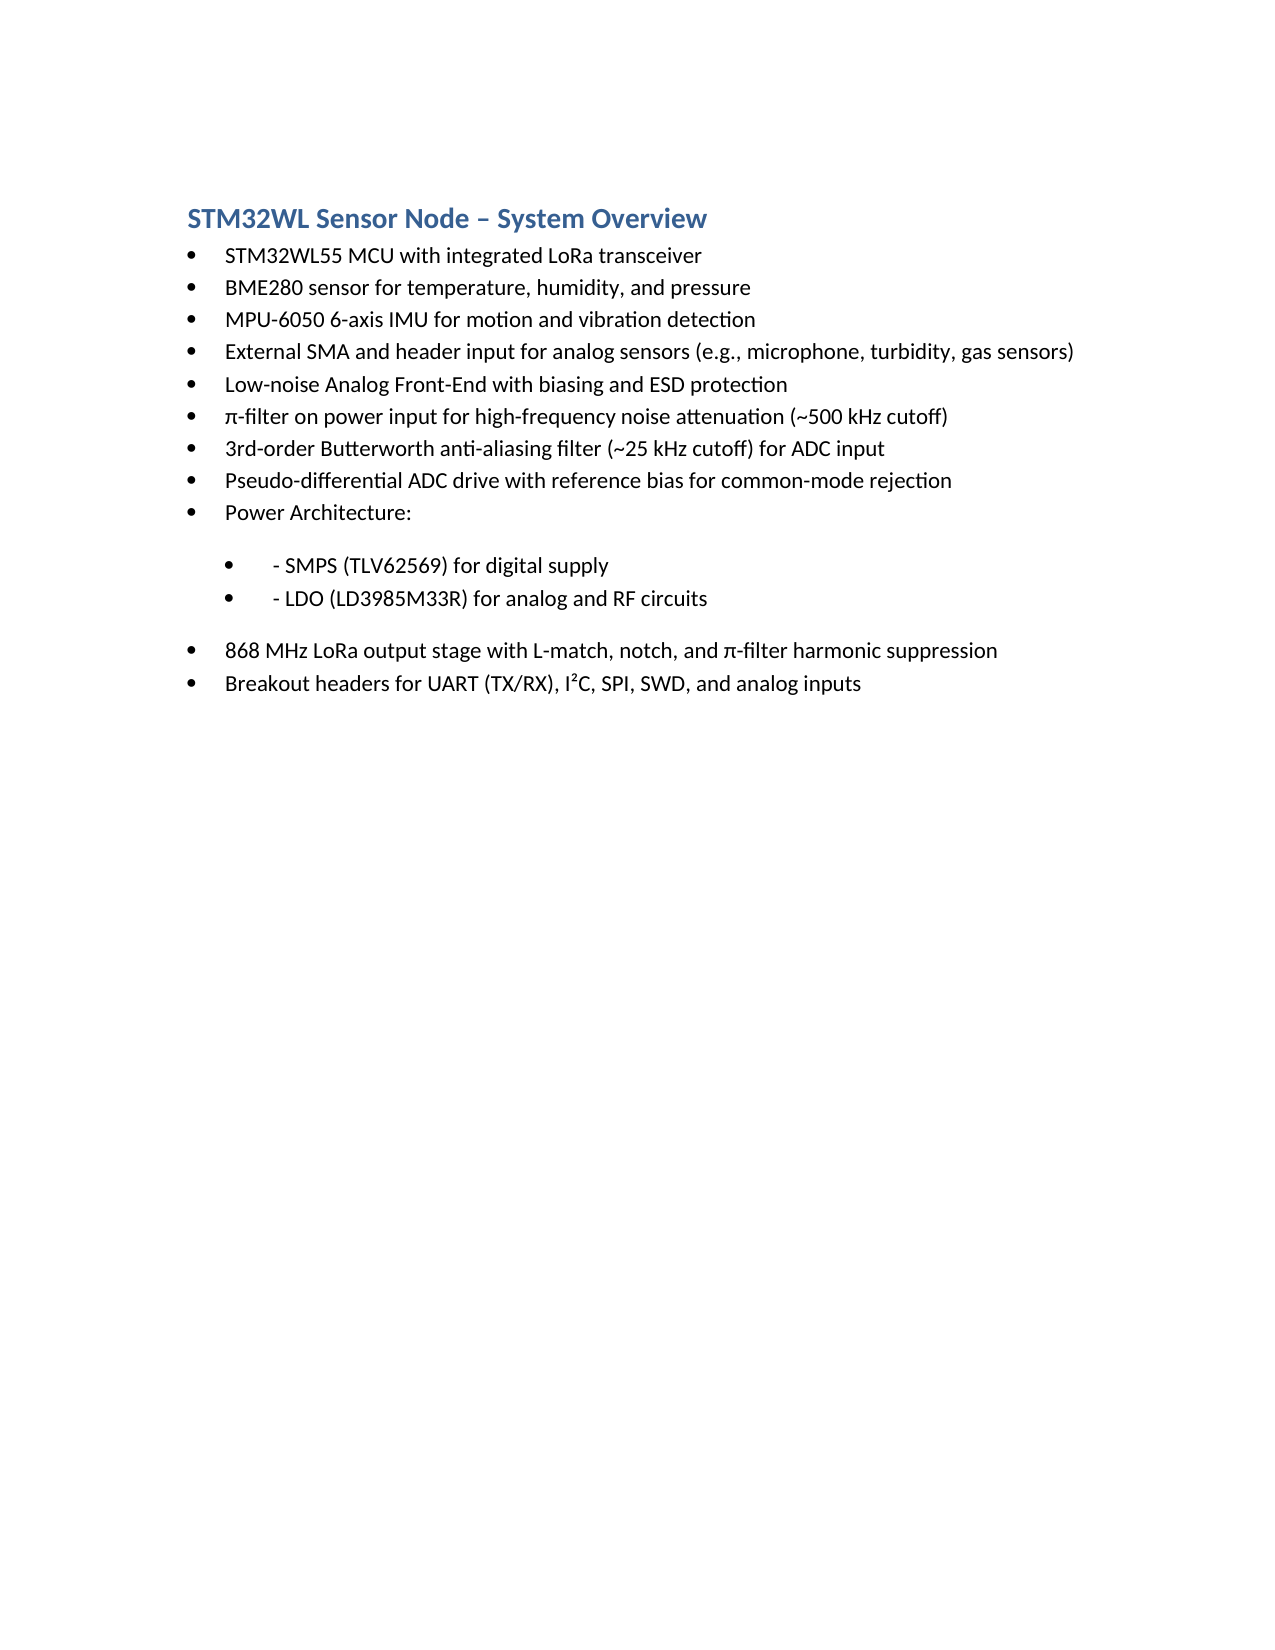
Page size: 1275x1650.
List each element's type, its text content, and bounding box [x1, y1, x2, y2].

list - SMPS (TLV62569) for digital supply [225, 551, 1087, 579]
list Pseudo-differential ADC drive with reference bias for common-mode rejection [187, 466, 1087, 494]
list BME280 sensor for temperature, humidity, and pressure [187, 273, 1087, 301]
list - LDO (LD3985M33R) for analog and RF circuits [225, 584, 1087, 612]
subtitle STM32WL Sensor Node – System Overview [187, 200, 1087, 236]
list STM32WL55 MCU with integrated LoRa transceiver [187, 241, 1087, 269]
list External SMA and header input for analog sensors (e.g., microphone, turbidity, gas sensors) [187, 337, 1087, 366]
list MPU-6050 6-axis IMU for motion and vibration detection [187, 305, 1087, 333]
list Power Architecture: [187, 498, 1087, 526]
list π-filter on power input for high-frequency noise attenuation (~500 kHz cutoff) [187, 402, 1087, 430]
list Low-noise Analog Front-End with biasing and ESD protection [187, 370, 1087, 398]
list 3rd-order Butterworth anti-aliasing filter (~25 kHz cutoff) for ADC input [187, 434, 1087, 462]
list Breakout headers for UART (TX/RX), I²C, SPI, SWD, and analog inputs [187, 669, 1087, 697]
list 868 MHz LoRa output stage with L-match, notch, and π-filter harmonic suppression [187, 637, 1087, 665]
